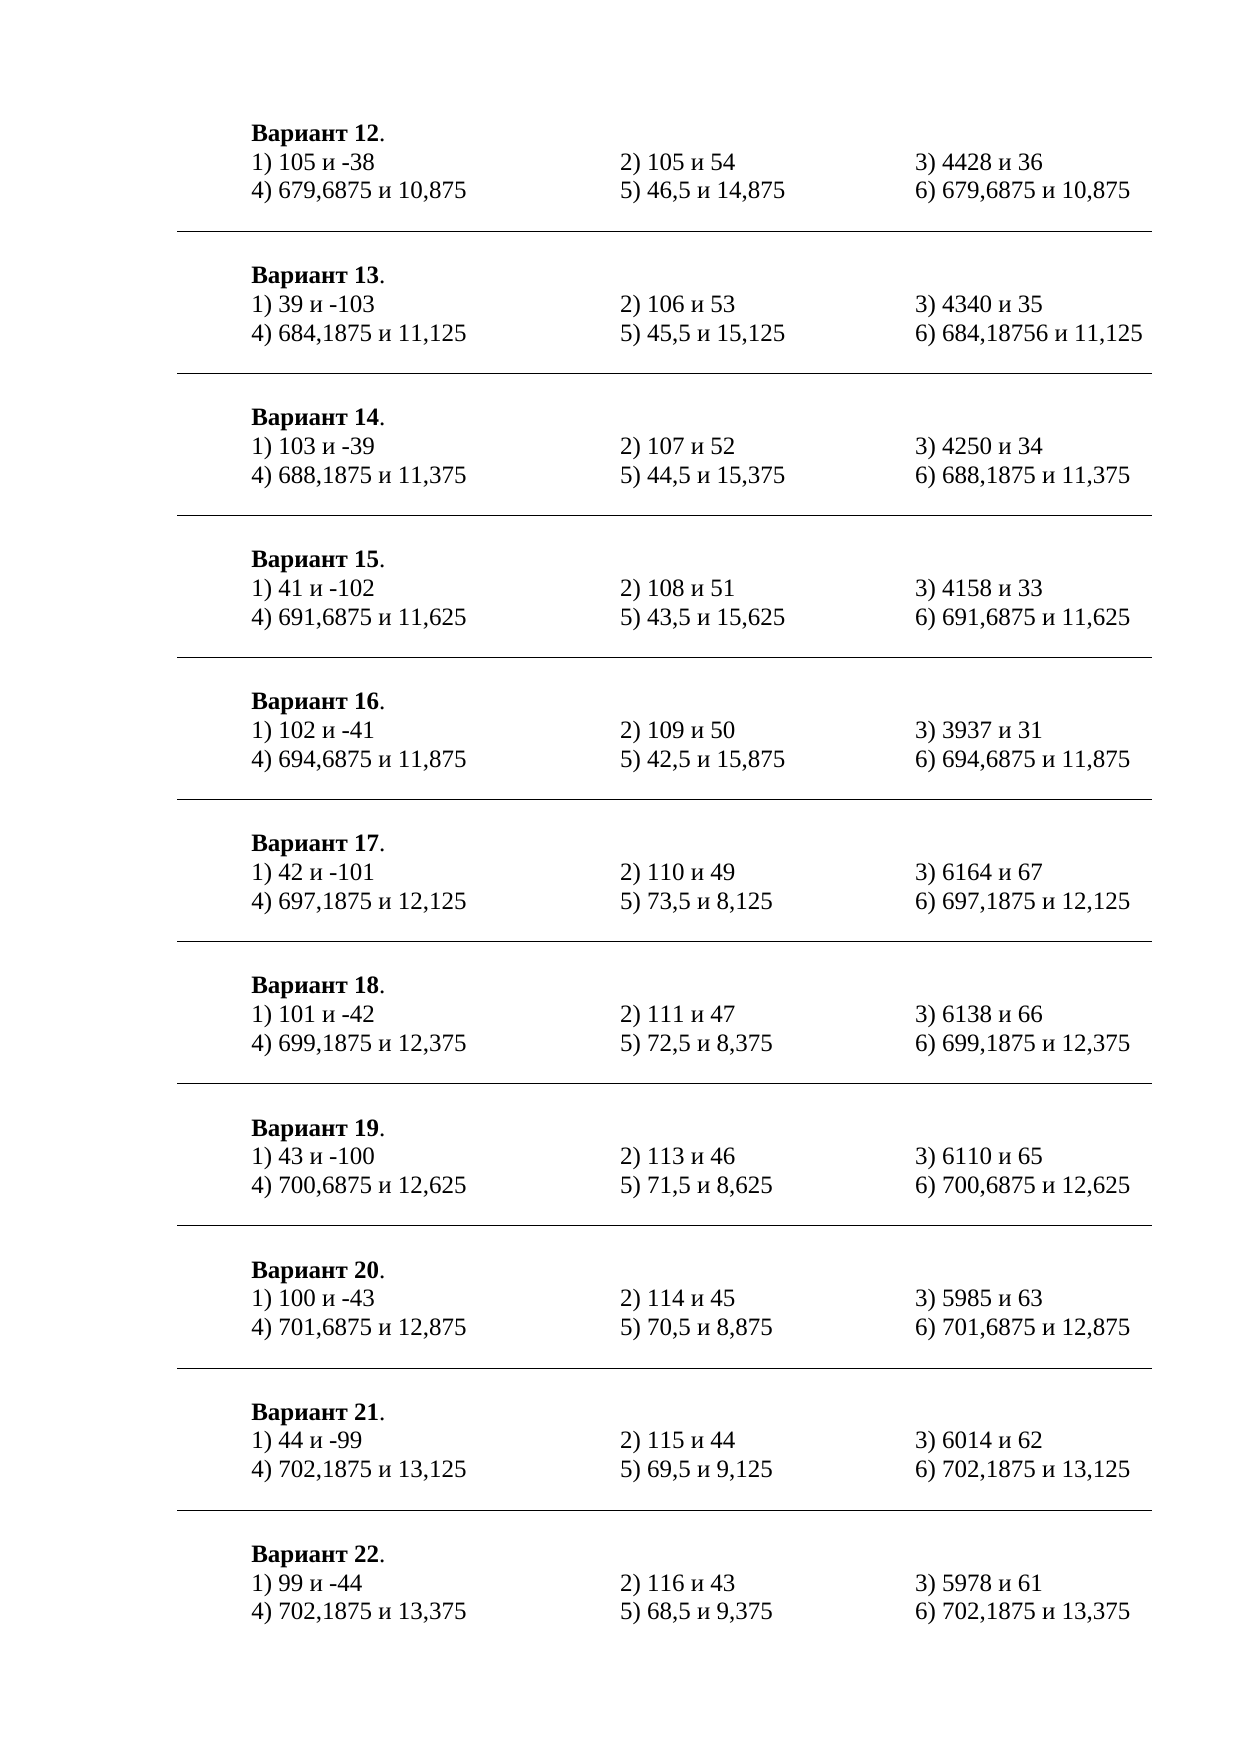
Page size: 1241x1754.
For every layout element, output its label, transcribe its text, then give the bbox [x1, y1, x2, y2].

text 4) 699,1875 и 12,375 5) 72,5 и 8,375 6) 699,1875 и 12,375 [177, 1028, 1152, 1057]
text Вариант 15. [177, 544, 1152, 573]
text 4) 684,1875 и 11,125 5) 45,5 и 15,125 6) 684,18756 и 11,125 [177, 318, 1152, 346]
text 1) 39 и -103 2) 106 и 53 3) 4340 и 35 [177, 289, 1152, 318]
text 1) 101 и -42 2) 111 и 47 3) 6138 и 66 [177, 999, 1152, 1028]
text Вариант 20. [177, 1255, 1152, 1283]
text 4) 700,6875 и 12,625 5) 71,5 и 8,625 6) 700,6875 и 12,625 [177, 1170, 1152, 1199]
text 4) 688,1875 и 11,375 5) 44,5 и 15,375 6) 688,1875 и 11,375 [177, 460, 1152, 488]
text 4) 701,6875 и 12,875 5) 70,5 и 8,875 6) 701,6875 и 12,875 [177, 1312, 1152, 1341]
text 1) 41 и -102 2) 108 и 51 3) 4158 и 33 [177, 573, 1152, 602]
text Вариант 18. [177, 971, 1152, 999]
text Вариант 12. [177, 118, 1152, 147]
text Вариант 13. [177, 260, 1152, 289]
text 4) 691,6875 и 11,625 5) 43,5 и 15,625 6) 691,6875 и 11,625 [177, 602, 1152, 631]
text 1) 44 и -99 2) 115 и 44 3) 6014 и 62 [177, 1426, 1152, 1454]
text Вариант 17. [177, 828, 1152, 857]
text 1) 43 и -100 2) 113 и 46 3) 6110 и 65 [177, 1141, 1152, 1170]
text 4) 697,1875 и 12,125 5) 73,5 и 8,125 6) 697,1875 и 12,125 [177, 886, 1152, 915]
text 1) 42 и -101 2) 110 и 49 3) 6164 и 67 [177, 857, 1152, 886]
text 4) 679,6875 и 10,875 5) 46,5 и 14,875 6) 679,6875 и 10,875 [177, 176, 1152, 204]
text Вариант 19. [177, 1113, 1152, 1141]
text 4) 702,1875 и 13,375 5) 68,5 и 9,375 6) 702,1875 и 13,375 [177, 1596, 1152, 1625]
text Вариант 14. [177, 402, 1152, 431]
text 4) 702,1875 и 13,125 5) 69,5 и 9,125 6) 702,1875 и 13,125 [177, 1454, 1152, 1483]
text Вариант 21. [177, 1397, 1152, 1426]
text 1) 105 и -38 2) 105 и 54 3) 4428 и 36 [177, 147, 1152, 176]
text 1) 103 и -39 2) 107 и 52 3) 4250 и 34 [177, 431, 1152, 460]
text Вариант 16. [177, 686, 1152, 715]
text 1) 102 и -41 2) 109 и 50 3) 3937 и 31 [177, 715, 1152, 744]
text 1) 100 и -43 2) 114 и 45 3) 5985 и 63 [177, 1283, 1152, 1312]
text Вариант 22. [177, 1539, 1152, 1568]
text 1) 99 и -44 2) 116 и 43 3) 5978 и 61 [177, 1568, 1152, 1596]
text 4) 694,6875 и 11,875 5) 42,5 и 15,875 6) 694,6875 и 11,875 [177, 744, 1152, 773]
